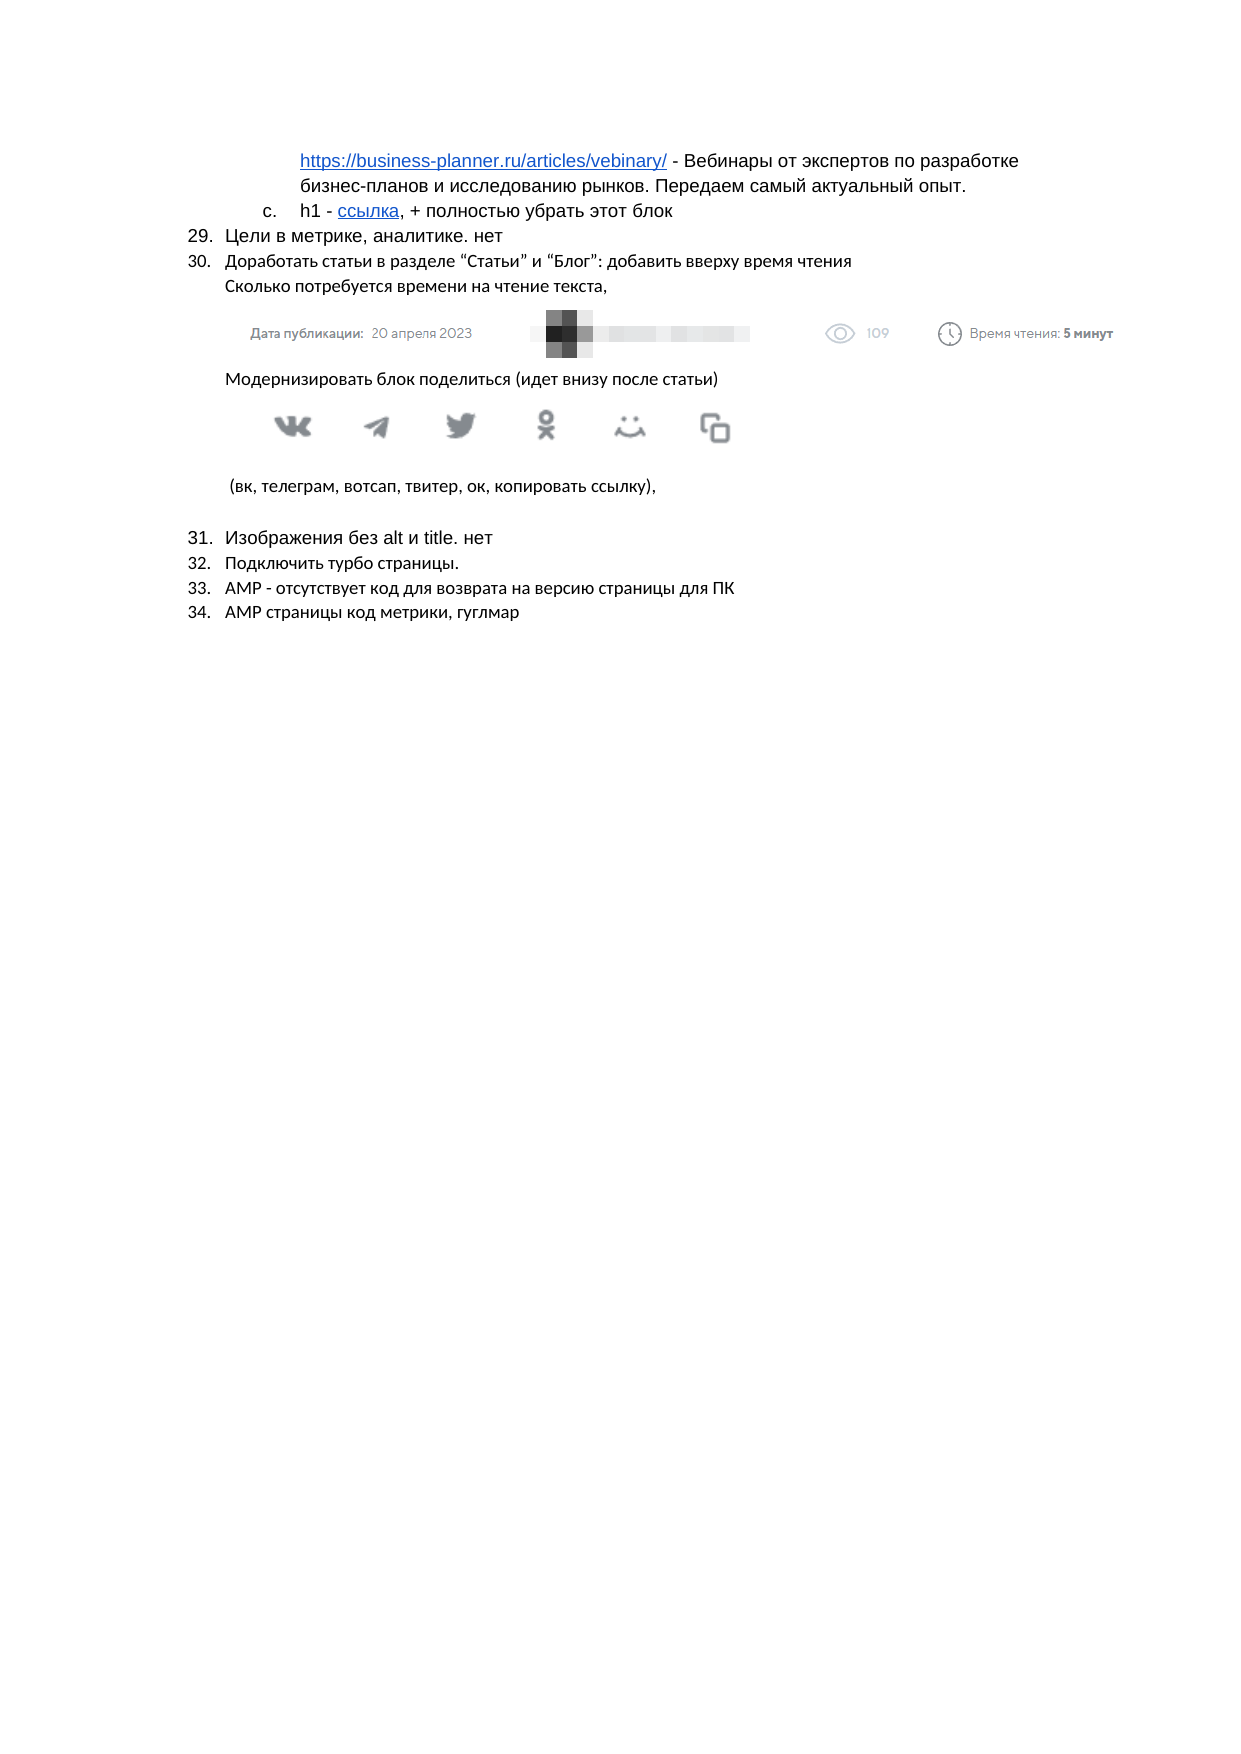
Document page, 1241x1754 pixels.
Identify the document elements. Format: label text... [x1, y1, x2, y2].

text Модернизировать блок поделиться (идет внизу после статьи) [225, 367, 1090, 390]
list Подключить турбо страницы. [187, 551, 1090, 574]
picture [225, 298, 1166, 366]
list h1 - ссылка, + полностью убрать этот блок [262, 199, 1090, 221]
list АМР - отсутствует код для возврата на версию страницы для ПК [187, 576, 1090, 599]
list Доработать статьи в разделе “Статьи” и “Блог”: добавить вверху время чтения [187, 249, 1090, 272]
text (вк, телеграм, вотсап, твитер, ок, копировать ссылку), [225, 474, 1090, 497]
list Цели в метрике, аналитике. нет [187, 224, 1090, 246]
list Изображения без alt и title. нет [187, 527, 1090, 548]
text Сколько потребуется времени на чтение текста, [225, 274, 1090, 297]
text https://business-planner.ru/articles/vebinary/ - Вебинары от экспертов по разработке бизнес-планов и исследованию рынков. Передаем самый актуальный опыт. [300, 150, 1090, 196]
list АМР страницы код метрики, гуглмар [187, 601, 1090, 624]
picture [225, 392, 782, 472]
